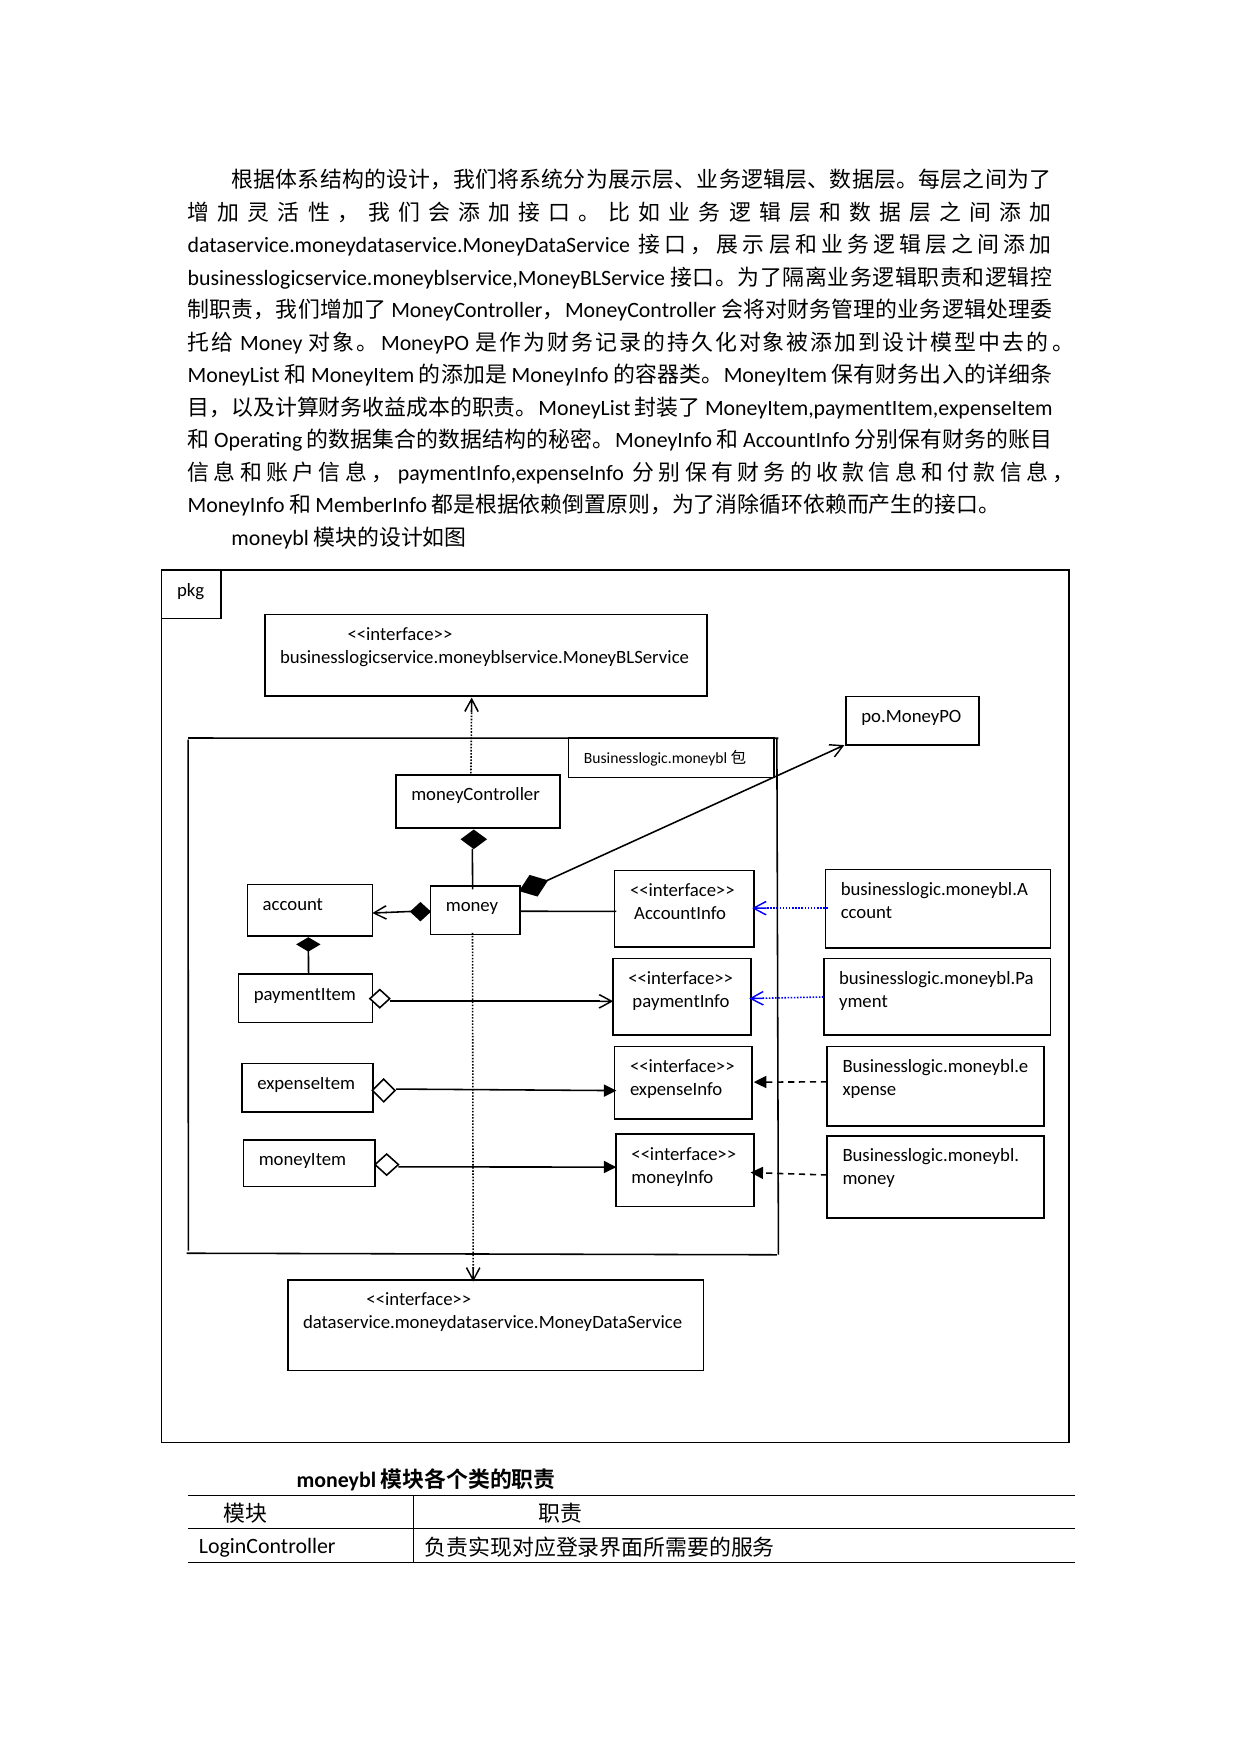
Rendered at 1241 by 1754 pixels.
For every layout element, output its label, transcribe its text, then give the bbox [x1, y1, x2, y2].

text moneybl模块各个类的职责 [187, 1462, 1053, 1494]
table_cell 负责实现对应登录界面所需要的服务 [414, 1529, 1075, 1562]
text moneybl模块的设计如图 [187, 519, 1053, 552]
table_cell LoginController [188, 1529, 413, 1562]
table_header 模块 [188, 1496, 413, 1528]
table_header 职责 [414, 1496, 1075, 1528]
